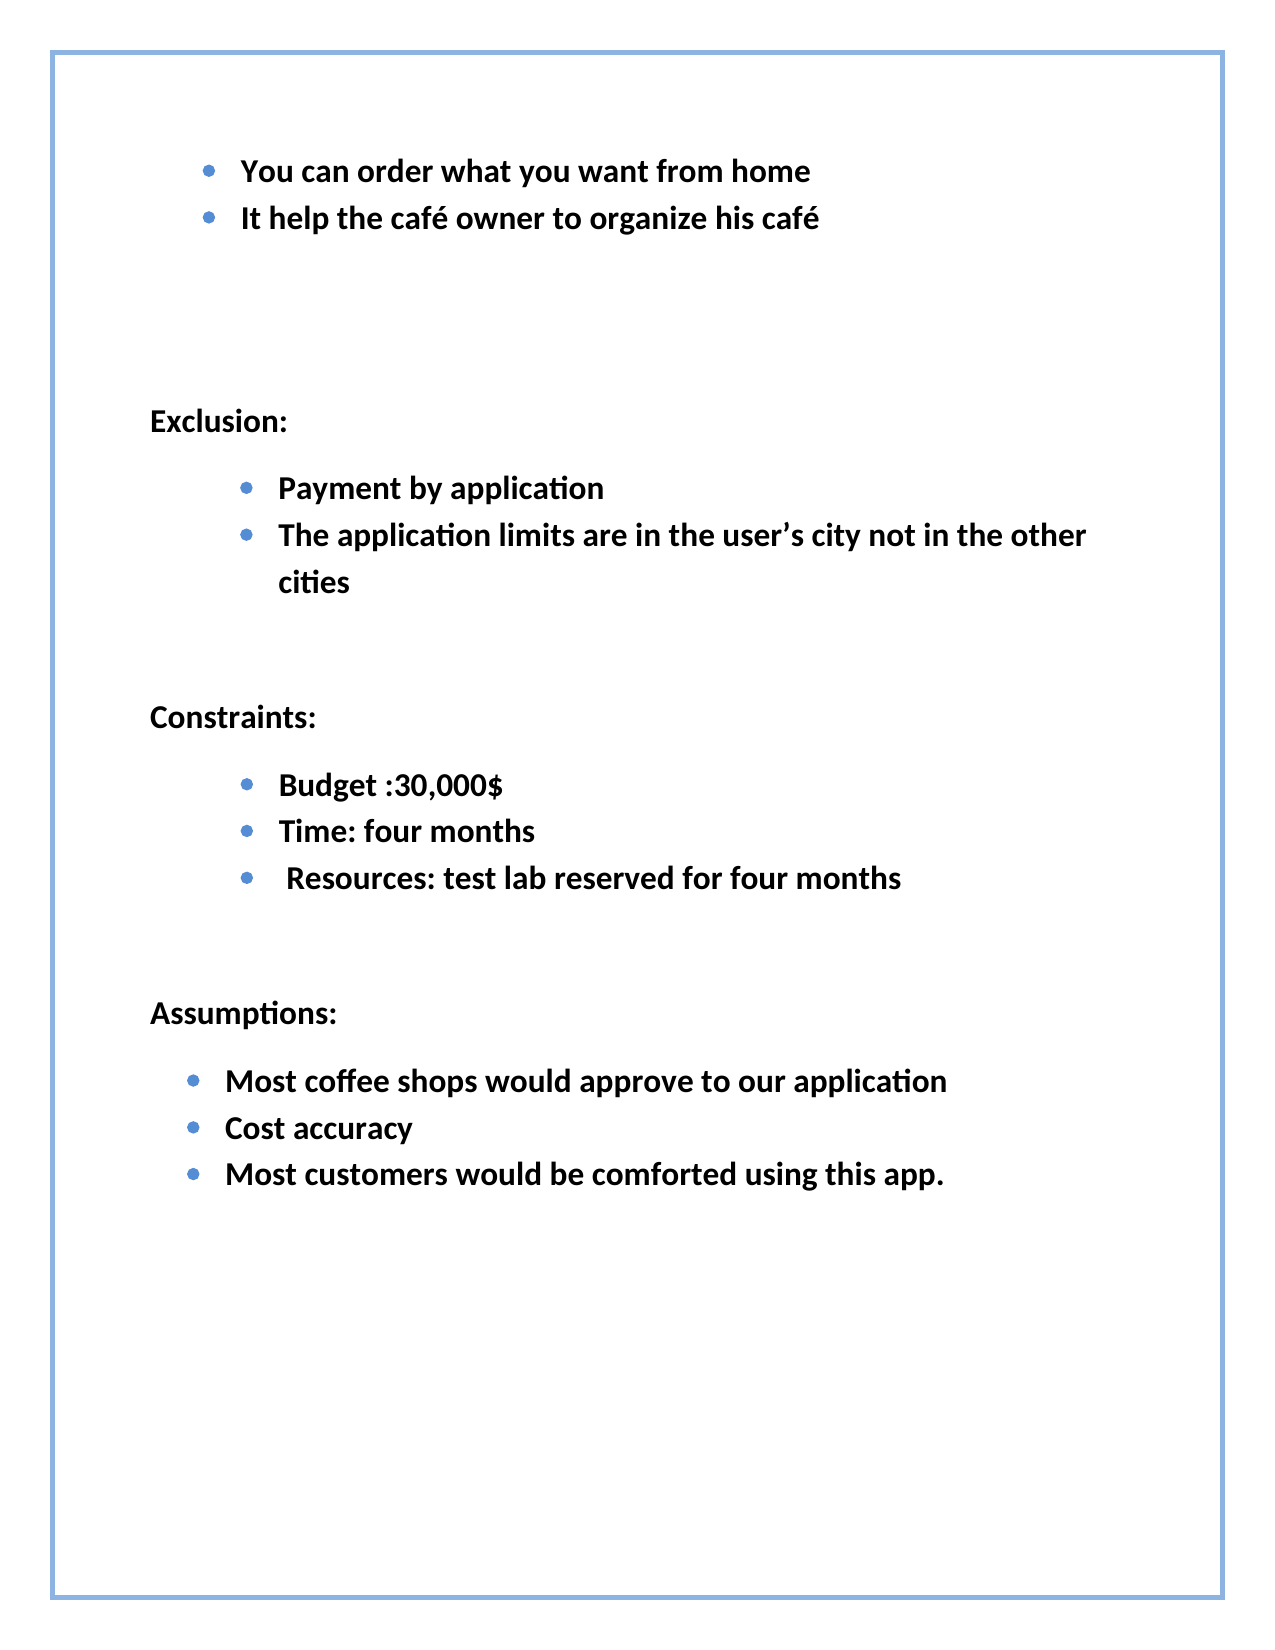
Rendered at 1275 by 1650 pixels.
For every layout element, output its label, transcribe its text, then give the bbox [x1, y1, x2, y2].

list Most customers would be comforted using this app. [187, 1153, 1125, 1194]
list It help the café owner to organize his café [203, 197, 1125, 237]
list Budget :30,000$ [241, 763, 1125, 804]
text Exclusion: [150, 399, 1125, 440]
text Assumptions: [150, 992, 1125, 1033]
list Resources: test lab reserved for four months [241, 857, 1125, 898]
list Most coffee shops would approve to our application [187, 1060, 1125, 1101]
list Time: four months [241, 810, 1125, 851]
list Payment by application [241, 467, 1125, 508]
list Cost accuracy [187, 1107, 1125, 1147]
text Constraints: [150, 696, 1125, 737]
list The application limits are in the user’s city not in the other cities [241, 514, 1125, 601]
list You can order what you want from home [203, 150, 1125, 191]
